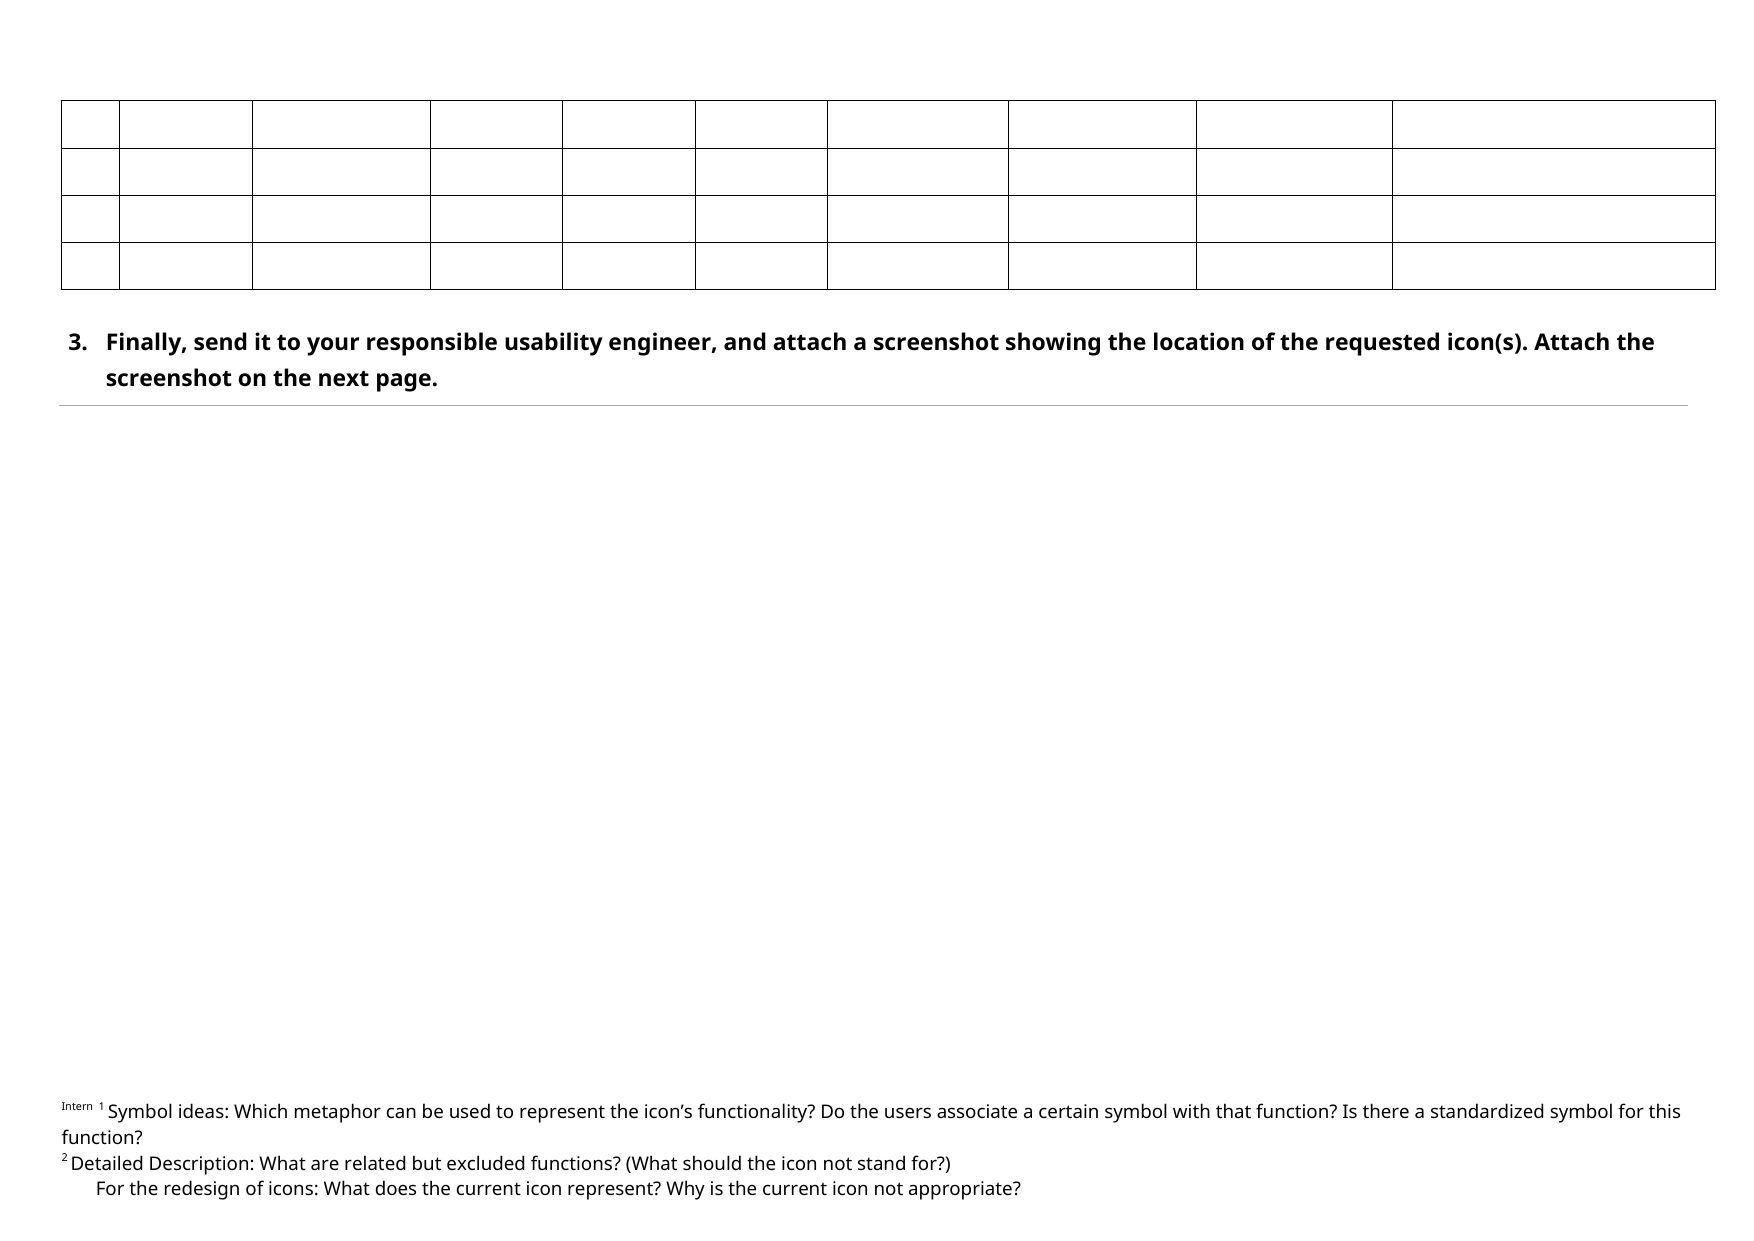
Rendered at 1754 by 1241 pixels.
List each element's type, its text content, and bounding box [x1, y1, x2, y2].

table_cell [120, 149, 252, 195]
table_cell [120, 196, 252, 242]
table_cell [431, 101, 562, 147]
table_cell [431, 243, 562, 289]
table_cell [431, 196, 562, 242]
table_cell [563, 149, 695, 195]
table_cell [696, 243, 827, 289]
table_cell [828, 149, 1008, 195]
table_cell [253, 243, 430, 289]
table_cell [1009, 196, 1196, 242]
table_cell [1197, 196, 1392, 242]
list Finally, send it to your responsible usability engineer, and attach a screenshot showing the location of the requested icon(s). Attach the screenshot on the next page. [68, 326, 1706, 393]
table_cell [1197, 149, 1392, 195]
table_cell [828, 196, 1008, 242]
table_cell [1393, 243, 1715, 289]
table_cell [563, 243, 695, 289]
table_cell [1197, 101, 1392, 147]
table_cell [696, 196, 827, 242]
table_cell [696, 101, 827, 147]
table_cell [431, 149, 562, 195]
table_cell [253, 101, 430, 147]
table_cell [253, 196, 430, 242]
table_cell [1393, 149, 1715, 195]
table_cell 2 [62, 149, 119, 195]
table_cell 4 [62, 243, 119, 289]
table_cell [1009, 149, 1196, 195]
table_cell [563, 196, 695, 242]
table_cell [1393, 196, 1715, 242]
table_cell 3 [62, 196, 119, 242]
table_cell [120, 101, 252, 147]
table_cell [563, 101, 695, 147]
table_cell [1009, 243, 1196, 289]
table_cell [1009, 101, 1196, 147]
table_cell [828, 243, 1008, 289]
table_cell [1393, 101, 1715, 147]
table_cell [1197, 243, 1392, 289]
table_cell [253, 149, 430, 195]
table_cell [696, 149, 827, 195]
table_cell 1 [62, 101, 119, 147]
table_cell [828, 101, 1008, 147]
table_cell [120, 243, 252, 289]
